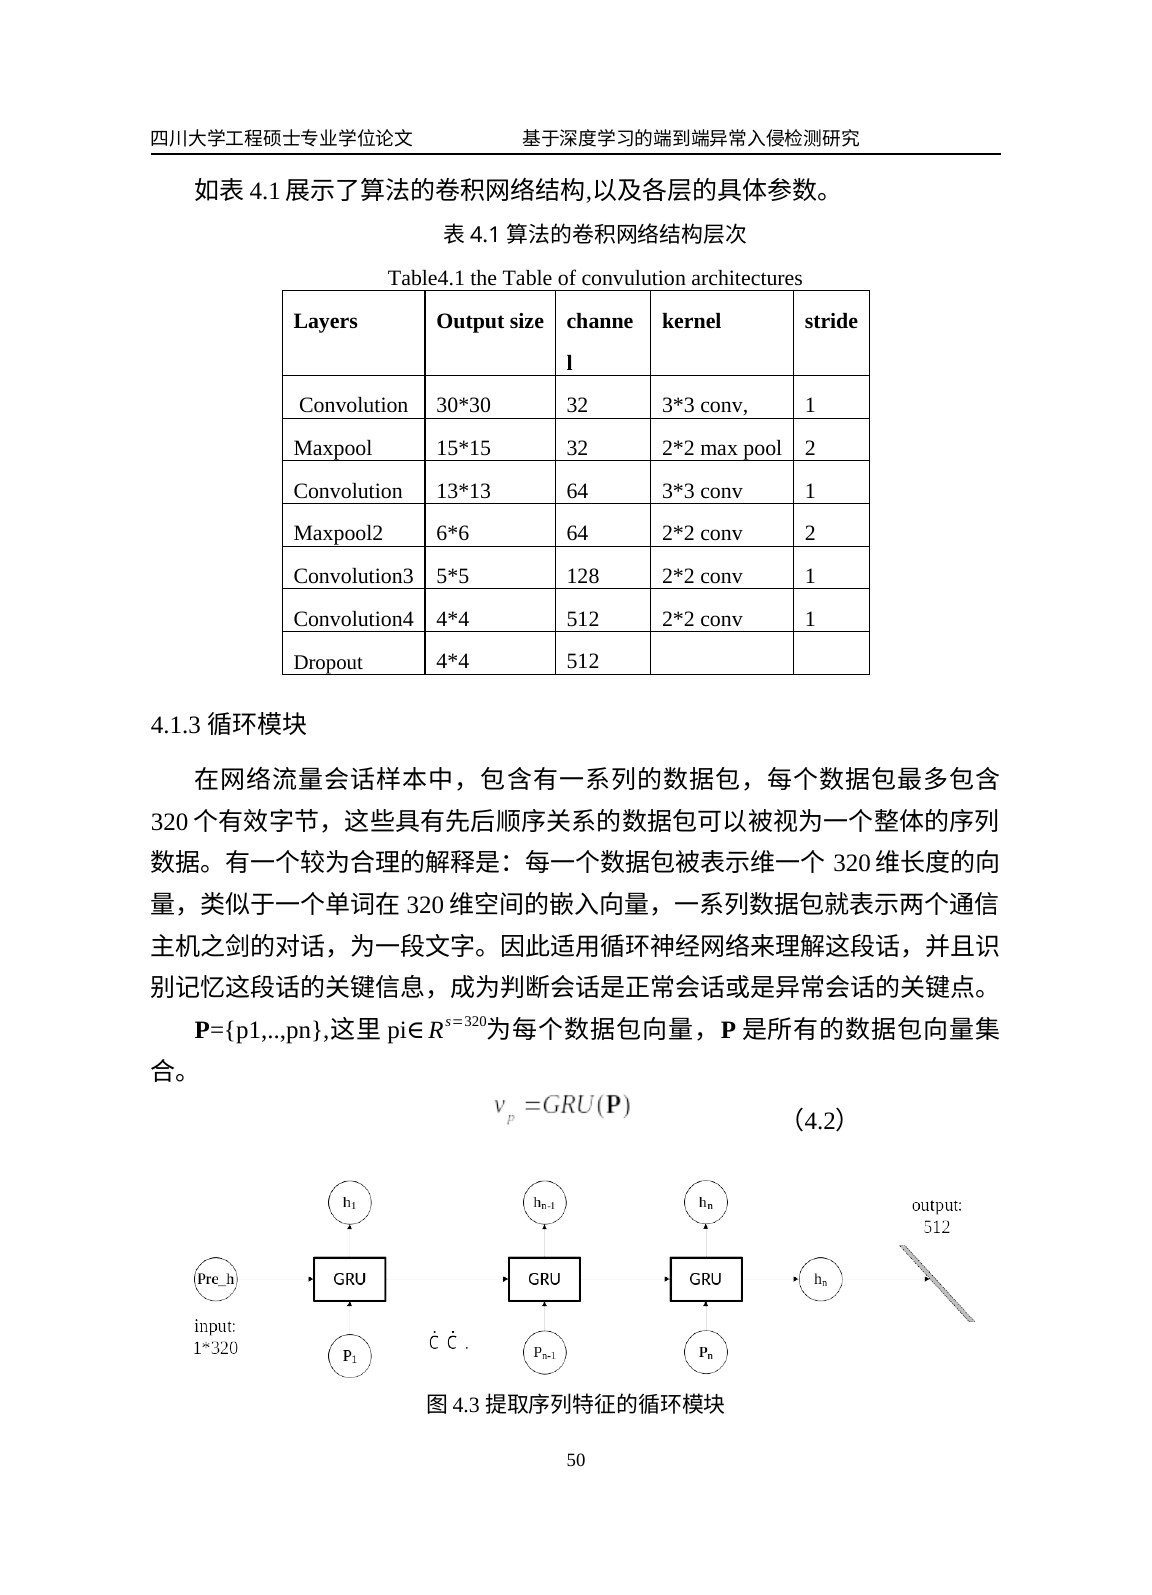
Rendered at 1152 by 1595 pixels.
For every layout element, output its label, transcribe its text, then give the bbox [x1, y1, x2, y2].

table_cell 4*4 [426, 632, 555, 674]
table_cell 2*2 max pool [651, 419, 793, 460]
table_cell 32 [556, 419, 650, 460]
table_cell Maxpool2 [283, 504, 424, 546]
table_cell 512 [556, 632, 650, 674]
table_cell 32 [556, 376, 650, 417]
table_header kernel [651, 291, 793, 375]
text P={p1,..,pn},这里pi为每个数据包向量，P是所有的数据包向量集合。 [151, 1004, 1001, 1087]
text 4.1.3 循环模块 [151, 700, 1001, 741]
text 图4.3 提取序列特征的循环模块 [151, 1377, 1001, 1419]
table_header channel [556, 291, 650, 375]
table_cell 512 [556, 589, 650, 631]
table_cell 64 [556, 504, 650, 546]
table_cell 6*6 [426, 504, 555, 546]
table_cell Convolution4 [283, 589, 424, 631]
table_header stride [794, 291, 869, 375]
table_cell [651, 632, 793, 674]
table_cell 1 [794, 461, 869, 503]
table_cell 2*2 conv [651, 504, 793, 546]
text 如表4.1展示了算法的卷积网络结构,以及各层的具体参数。 [151, 165, 1001, 207]
table_cell 30*30 [426, 376, 555, 417]
table_cell 3*3 conv, [651, 376, 793, 417]
table_cell 2 [794, 419, 869, 460]
table_header Layers [283, 291, 424, 375]
table_cell 3*3 conv [651, 461, 793, 503]
table_cell 2*2 conv [651, 589, 793, 631]
table_cell 1 [794, 589, 869, 631]
table_cell 4*4 [426, 589, 555, 631]
table_cell [794, 632, 869, 674]
table_cell 2*2 conv [651, 547, 793, 588]
text （4.2） [151, 1087, 1001, 1137]
table_cell Dropout [283, 632, 424, 674]
table_cell 1 [794, 376, 869, 417]
table_cell Maxpool [283, 419, 424, 460]
text Table4.1 the Table of convulution architectures [151, 249, 996, 290]
table_cell 128 [556, 547, 650, 588]
text 表4.1 算法的卷积网络结构层次 [151, 207, 996, 249]
table_cell 64 [556, 461, 650, 503]
table_cell Convolution3 [283, 547, 424, 588]
table_cell 15*15 [426, 419, 555, 460]
table_cell Convolution [283, 461, 424, 503]
table_cell 1 [794, 547, 869, 588]
table_cell 5*5 [426, 547, 555, 588]
table_cell 13*13 [426, 461, 555, 503]
text 在网络流量会话样本中，包含有一系列的数据包，每个数据包最多包含320个有效字节，这些具有先后顺序关系的数据包可以被视为一个整体的序列数据。有一个较为合理的解释是：每一个数据包被表示维一个320维长度的向量，类似于一个单词在320维空间的嵌入向量，一系列数据包就表示两个通信主机之剑的对话，为一段文字。因此适用循环神经网络来理解这段话，并且识别记忆这段话的关键信息，成为判断会话是正常会话或是异常会话的关键点。 [151, 754, 1001, 1004]
table_header Output size [426, 291, 555, 375]
table_cell 2 [794, 504, 869, 546]
table_cell Convolution [283, 376, 424, 417]
